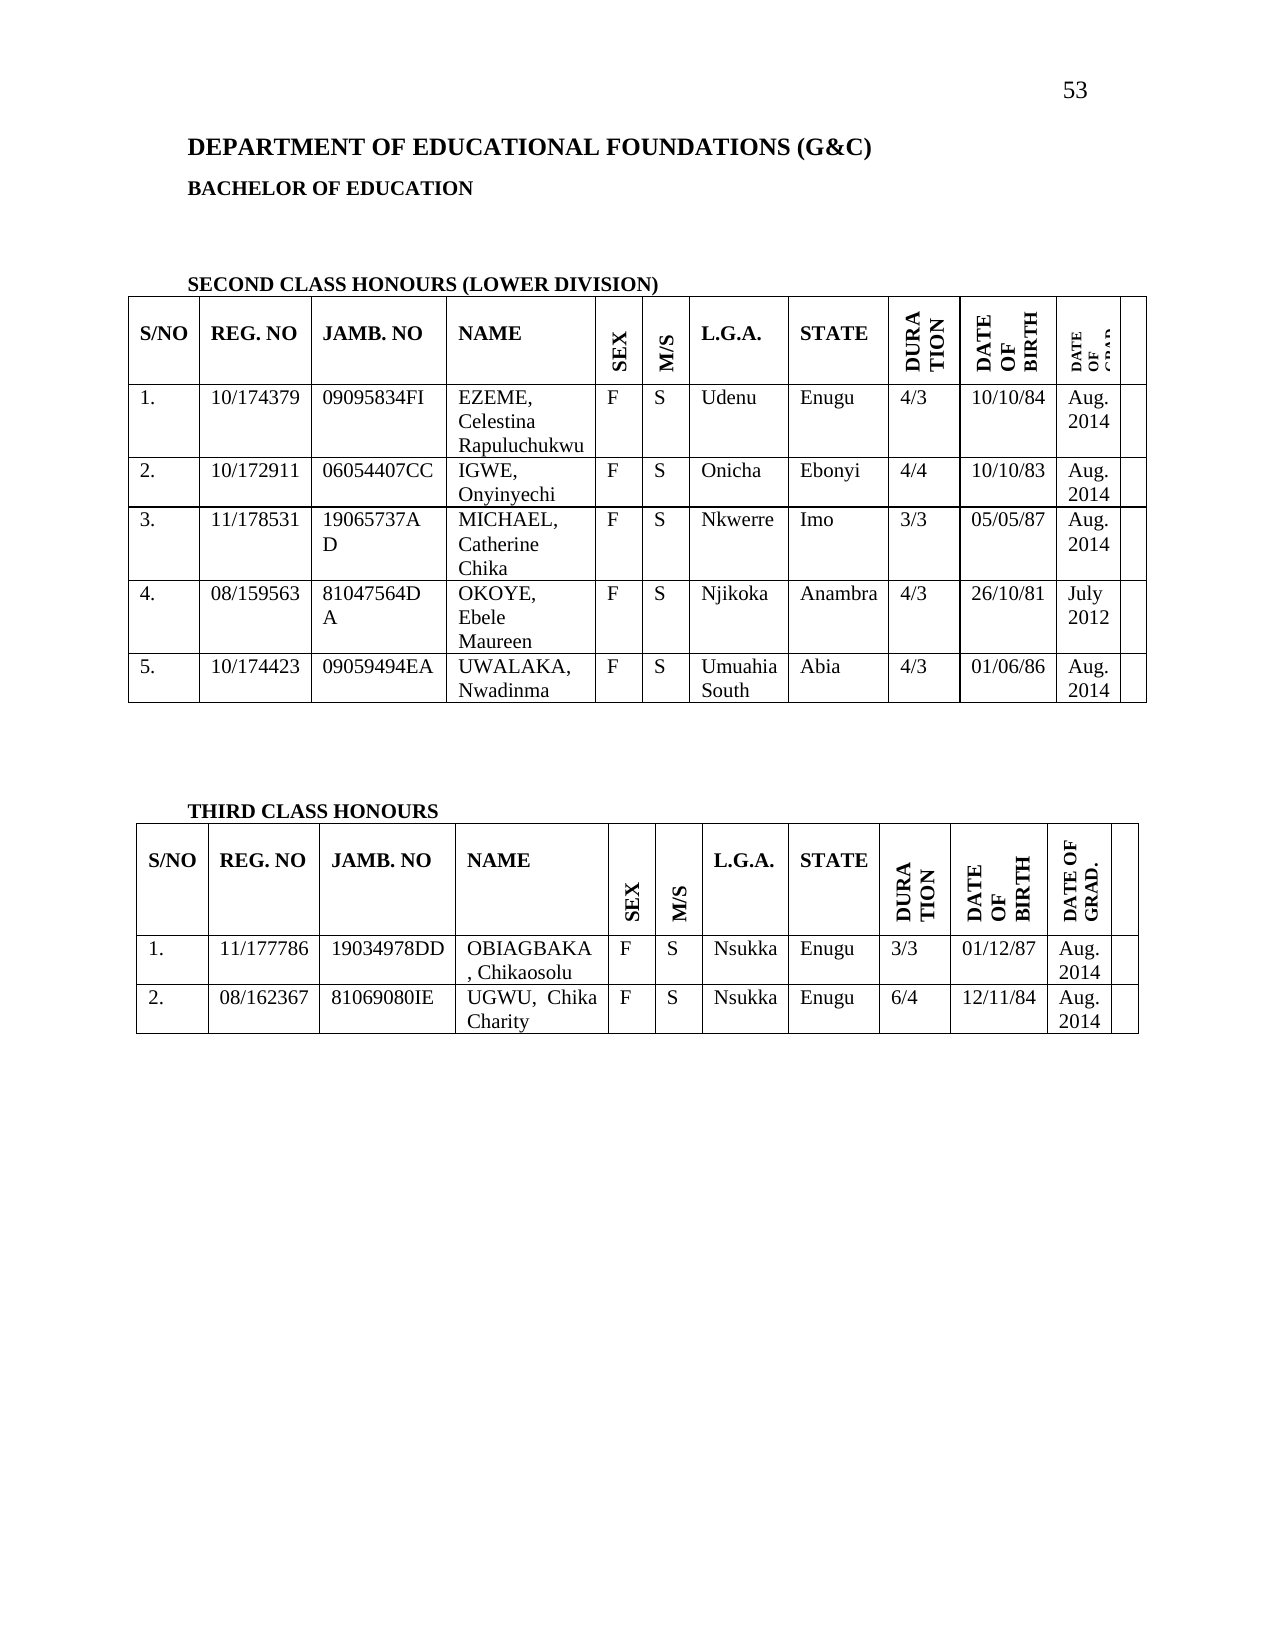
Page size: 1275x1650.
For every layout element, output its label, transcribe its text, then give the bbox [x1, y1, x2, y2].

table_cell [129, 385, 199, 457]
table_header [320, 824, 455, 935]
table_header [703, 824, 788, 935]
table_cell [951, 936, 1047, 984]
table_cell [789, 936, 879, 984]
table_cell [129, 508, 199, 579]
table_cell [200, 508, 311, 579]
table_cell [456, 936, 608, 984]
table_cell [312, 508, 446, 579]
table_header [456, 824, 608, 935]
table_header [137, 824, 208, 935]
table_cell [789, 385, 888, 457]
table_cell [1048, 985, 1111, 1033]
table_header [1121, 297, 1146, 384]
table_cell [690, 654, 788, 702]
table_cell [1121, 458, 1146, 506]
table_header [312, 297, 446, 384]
text DEPARTMENT OF EDUCATIONAL FOUNDATIONS (G&C) [187, 132, 1087, 161]
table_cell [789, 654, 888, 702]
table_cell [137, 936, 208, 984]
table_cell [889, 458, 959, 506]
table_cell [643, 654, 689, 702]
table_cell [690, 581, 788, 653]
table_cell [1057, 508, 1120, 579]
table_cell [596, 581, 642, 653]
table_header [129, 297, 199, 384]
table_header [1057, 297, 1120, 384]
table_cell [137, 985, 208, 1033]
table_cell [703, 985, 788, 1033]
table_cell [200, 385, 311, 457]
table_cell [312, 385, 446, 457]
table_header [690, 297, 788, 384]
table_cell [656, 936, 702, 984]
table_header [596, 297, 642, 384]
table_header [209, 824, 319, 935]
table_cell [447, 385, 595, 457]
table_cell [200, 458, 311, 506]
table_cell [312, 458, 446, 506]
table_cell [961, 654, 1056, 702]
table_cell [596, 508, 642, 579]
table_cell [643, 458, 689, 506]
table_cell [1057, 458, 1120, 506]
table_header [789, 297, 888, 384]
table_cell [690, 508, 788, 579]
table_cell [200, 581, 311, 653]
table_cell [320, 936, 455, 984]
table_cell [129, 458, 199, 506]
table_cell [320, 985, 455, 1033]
text SECOND CLASS HONOURS (LOWER DIVISION) [187, 272, 1087, 296]
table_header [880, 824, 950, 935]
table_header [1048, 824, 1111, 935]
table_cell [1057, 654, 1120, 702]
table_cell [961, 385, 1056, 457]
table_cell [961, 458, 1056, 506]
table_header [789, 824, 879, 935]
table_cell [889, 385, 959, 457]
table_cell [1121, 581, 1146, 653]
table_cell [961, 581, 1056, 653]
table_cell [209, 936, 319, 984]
text BACHELOR OF EDUCATION [187, 176, 1087, 200]
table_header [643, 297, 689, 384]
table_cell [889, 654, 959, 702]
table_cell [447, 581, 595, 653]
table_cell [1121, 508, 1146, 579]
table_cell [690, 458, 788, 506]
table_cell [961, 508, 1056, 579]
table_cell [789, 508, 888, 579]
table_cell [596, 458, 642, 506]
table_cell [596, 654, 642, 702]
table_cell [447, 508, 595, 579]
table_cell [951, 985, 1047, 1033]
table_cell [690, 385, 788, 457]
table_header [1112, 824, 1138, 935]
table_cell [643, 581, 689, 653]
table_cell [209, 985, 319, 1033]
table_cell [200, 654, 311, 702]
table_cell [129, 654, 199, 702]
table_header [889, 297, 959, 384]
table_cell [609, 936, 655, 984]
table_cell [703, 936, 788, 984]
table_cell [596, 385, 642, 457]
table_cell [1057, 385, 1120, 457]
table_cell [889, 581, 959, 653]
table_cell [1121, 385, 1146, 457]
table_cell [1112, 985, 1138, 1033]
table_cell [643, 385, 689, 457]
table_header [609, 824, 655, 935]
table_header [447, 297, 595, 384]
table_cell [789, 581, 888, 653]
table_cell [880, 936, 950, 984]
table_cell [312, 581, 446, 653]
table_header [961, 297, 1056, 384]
text THIRD CLASS HONOURS [187, 799, 1087, 823]
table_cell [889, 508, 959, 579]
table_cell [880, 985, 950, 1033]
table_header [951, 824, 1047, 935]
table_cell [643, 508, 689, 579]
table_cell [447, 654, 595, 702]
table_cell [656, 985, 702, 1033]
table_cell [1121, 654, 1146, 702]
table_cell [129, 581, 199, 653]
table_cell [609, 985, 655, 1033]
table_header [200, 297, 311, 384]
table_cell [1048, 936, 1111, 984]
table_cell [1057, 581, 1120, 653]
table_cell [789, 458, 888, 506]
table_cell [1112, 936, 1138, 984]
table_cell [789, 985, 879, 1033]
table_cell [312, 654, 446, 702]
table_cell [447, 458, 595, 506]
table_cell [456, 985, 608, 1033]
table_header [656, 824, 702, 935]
